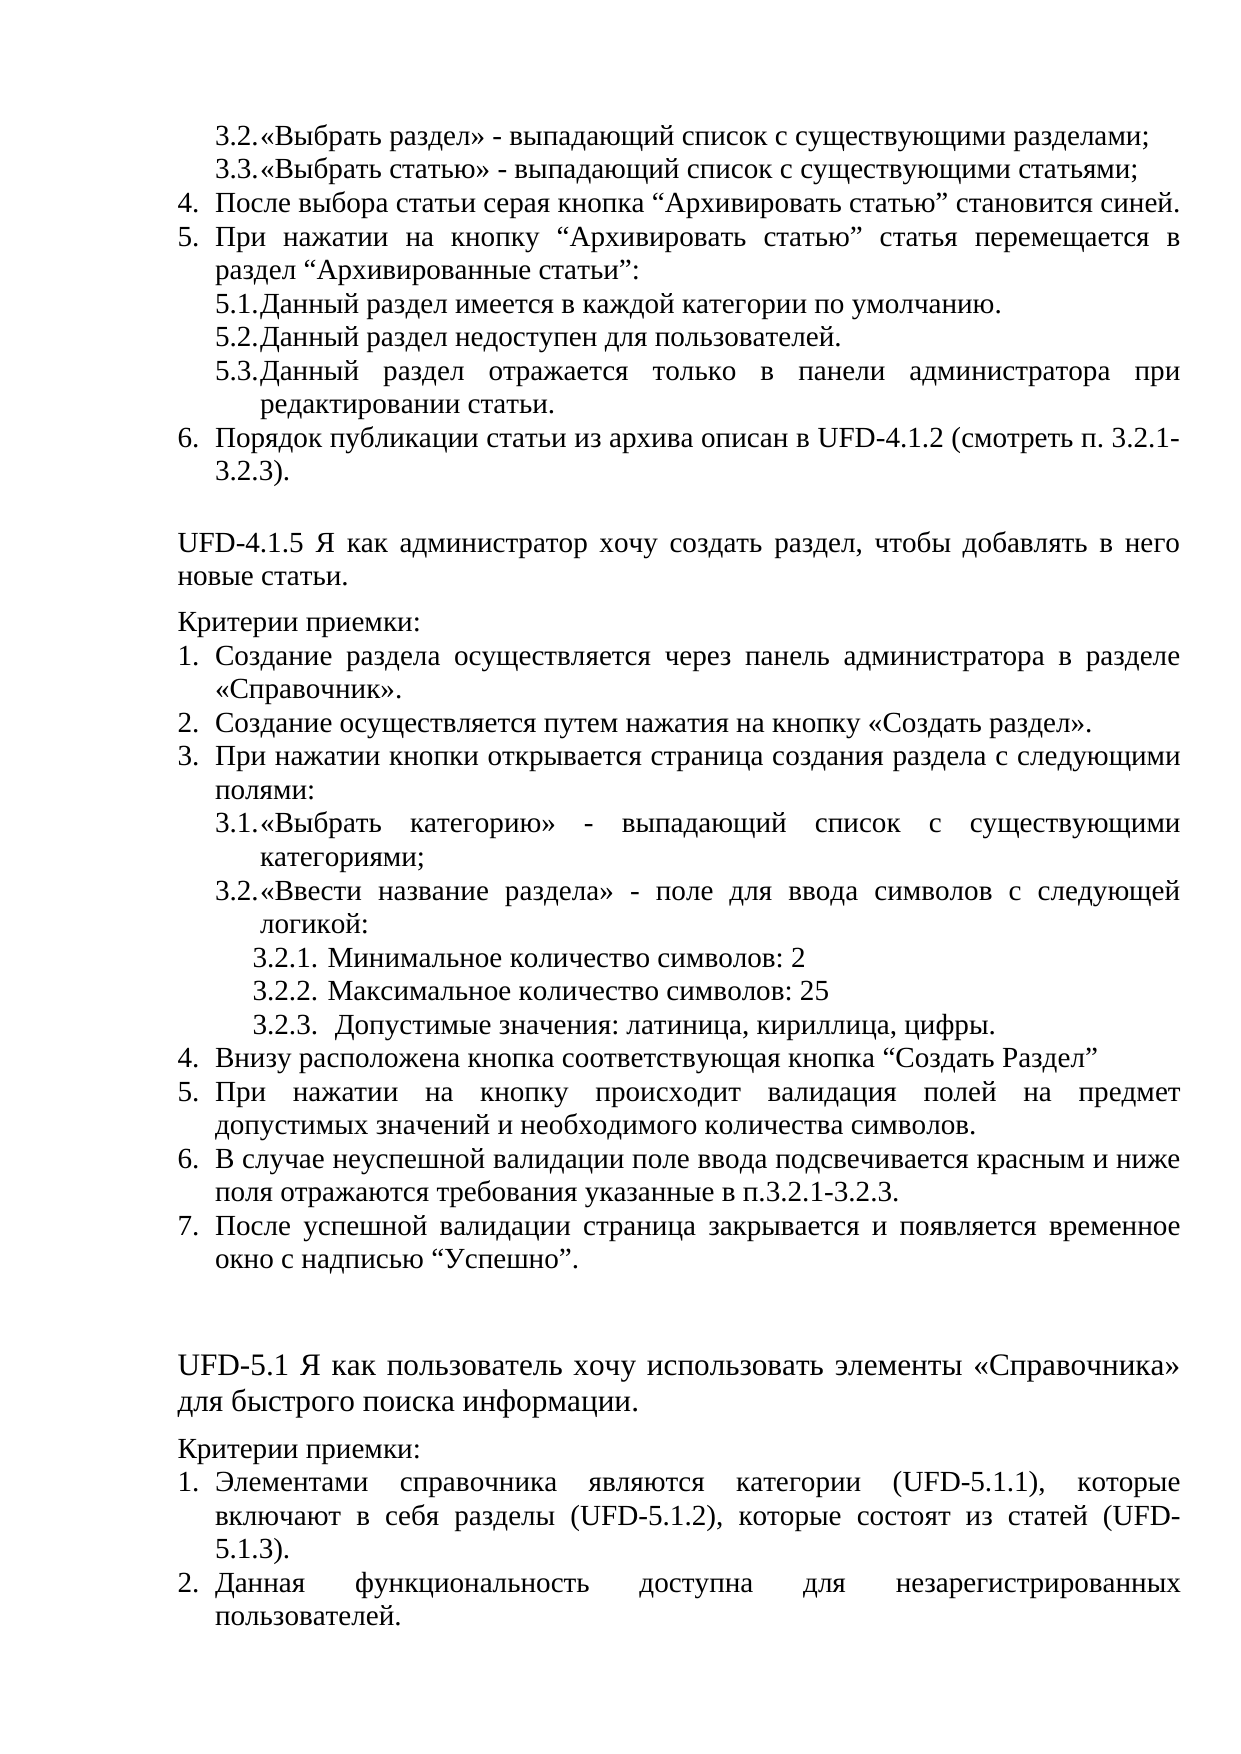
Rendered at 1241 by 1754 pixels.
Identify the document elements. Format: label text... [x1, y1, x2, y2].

list Минимальное количество символов: 2 [252, 940, 1181, 973]
list При нажатии кнопки открывается страница создания раздела с следующими полями: [177, 738, 1181, 806]
list «Выбрать категорию» - выпадающий список с существующими категориями; [215, 806, 1181, 873]
list После выбора статьи серая кнопка “Архивировать статью” становится синей. [177, 185, 1181, 219]
list Создание раздела осуществляется через панель администратора в разделе «Справочник». [177, 638, 1181, 705]
list Данная функциональность доступна для незарегистрированных пользователей. [177, 1565, 1181, 1632]
list Данный раздел имеется в каждой категории по умолчанию. [215, 286, 1181, 319]
text UFD-5.1 Я как пользователь хочу использовать элементы «Справочника» для быстрого поиска информации. [177, 1346, 1181, 1418]
list «Ввести название раздела» - поле для ввода символов с следующей логикой: [215, 873, 1181, 940]
list Элементами справочника являются категории (UFD-5.1.1), которые включают в себя разделы (UFD-5.1.2), которые состоят из статей (UFD-5.1.3). [177, 1464, 1181, 1565]
list Данный раздел отражается только в панели администратора при редактировании статьи. [215, 353, 1181, 420]
list Создание осуществляется путем нажатия на кнопку «Создать раздел». [177, 705, 1181, 738]
list В случае неуспешной валидации поле ввода подсвечивается красным и ниже поля отражаются требования указанные в п.3.2.1-3.2.3. [177, 1141, 1181, 1208]
list «Выбрать статью» - выпадающий список с существующими статьями; [215, 152, 1181, 185]
text Критерии приемки: [177, 604, 1181, 638]
list «Выбрать раздел» - выпадающий список с существующими разделами; [215, 118, 1181, 152]
list При нажатии на кнопку “Архивировать статью” статья перемещается в раздел “Архивированные статьи”: [177, 219, 1181, 286]
list При нажатии на кнопку происходит валидация полей на предмет допустимых значений и необходимого количества символов. [177, 1074, 1181, 1141]
list Данный раздел недоступен для пользователей. [215, 319, 1181, 353]
list Максимальное количество символов: 25 [252, 973, 1181, 1007]
list Внизу расположена кнопка соответствующая кнопка “Создать Раздел” [177, 1040, 1181, 1074]
list Допустимые значения: латиница, кириллица, цифры. [252, 1007, 1181, 1040]
list После успешной валидации страница закрывается и появляется временное окно с надписью “Успешно”. [177, 1208, 1181, 1275]
text Критерии приемки: [177, 1431, 1181, 1464]
list Порядок публикации статьи из архива описан в UFD-4.1.2 (смотреть п. 3.2.1-3.2.3). [177, 420, 1181, 487]
text UFD-4.1.5 Я как администратор хочу создать раздел, чтобы добавлять в него новые статьи. [177, 525, 1181, 592]
